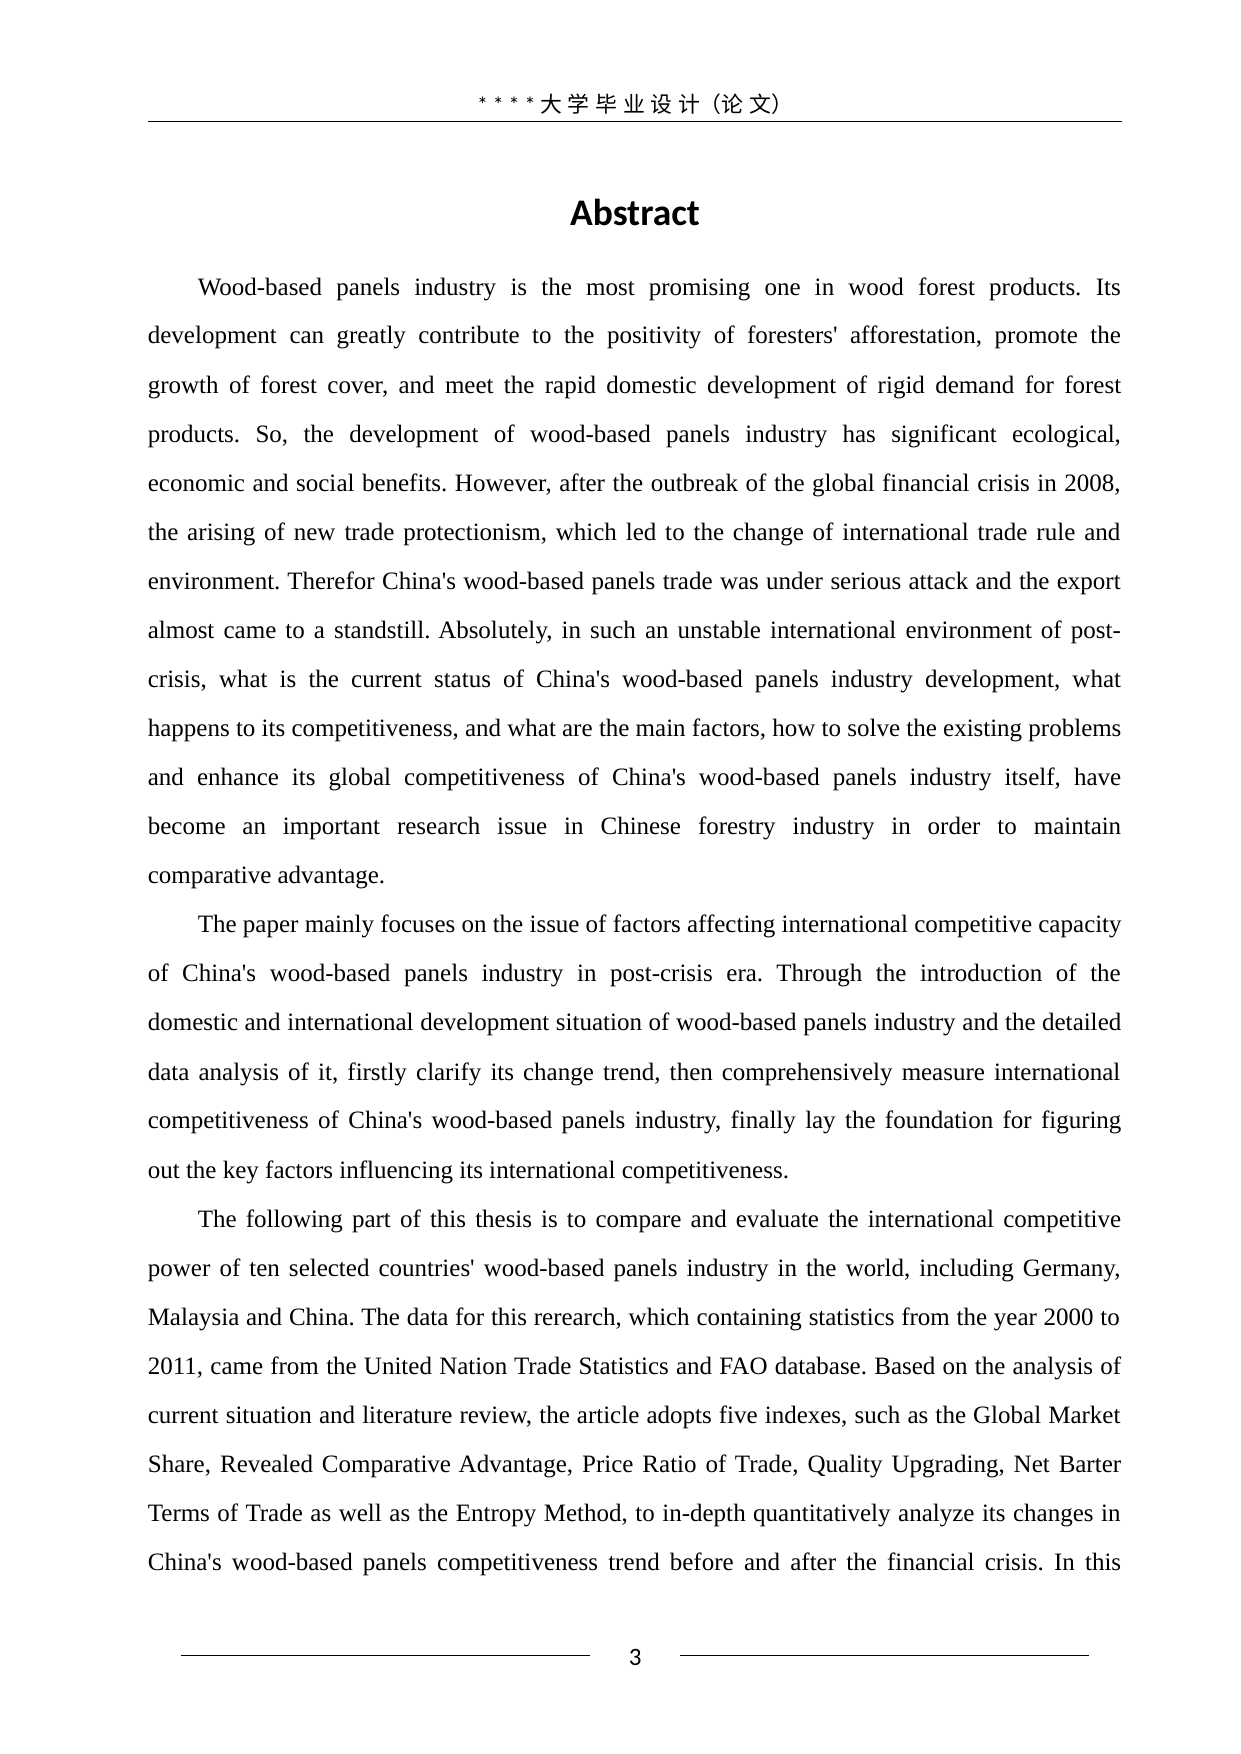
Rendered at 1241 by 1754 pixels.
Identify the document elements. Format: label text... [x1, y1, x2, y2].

text Abstract [148, 183, 1122, 235]
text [148, 1183, 1122, 1576]
text Wood-based panels industry is the most promising one in wood forest products. Its development can greatly contribute to the positivity of foresters' afforestation, promote the growth of forest cover, and meet the rapid domestic development of rigid demand for forest products. So, the development of wood-based panels industry has significant ecological, economic and social benefits. However, after the outbreak of the global financial crisis in 2008, the arising of new trade protectionism, which led to the change of international trade rule and environment. Therefor China's wood-based panels trade was under serious attack and the export almost came to a standstill. Absolutely, in such an unstable international environment of post-crisis, what is the current status of China's wood-based panels industry development, what happens to its competitiveness, and what are the main factors, how to solve the existing problems and enhance its global competitiveness of China's wood-based panels industry itself, have become an important research issue in Chinese forestry industry in order to maintain comparative advantage. [148, 251, 1122, 889]
text The paper mainly focuses on the issue of factors affecting international competitive capacity of China's wood-based panels industry in post-crisis era. Through the introduction of the domestic and international development situation of wood-based panels industry and the detailed data analysis of it, firstly clarify its change trend, then comprehensively measure international competitiveness of China's wood-based panels industry, finally lay the foundation for figuring out the key factors influencing its international competitiveness. [148, 889, 1122, 1183]
